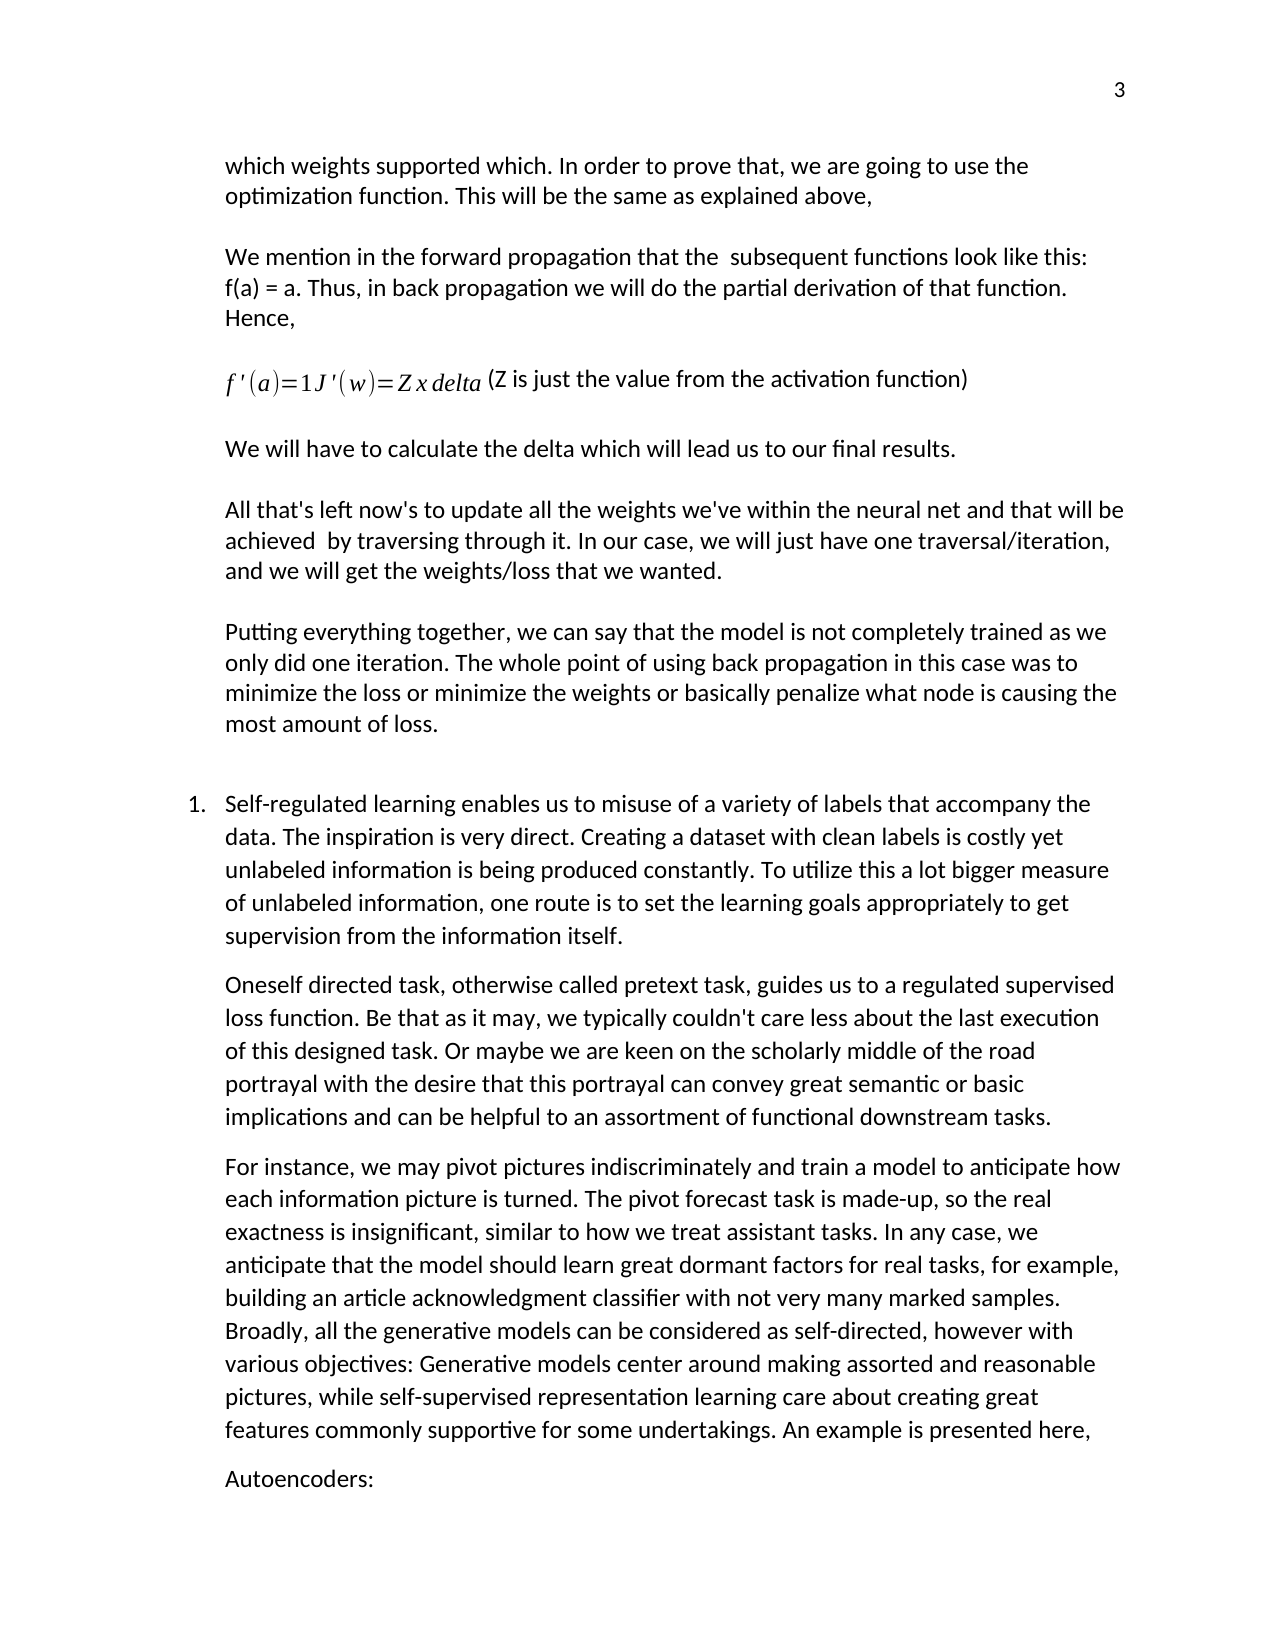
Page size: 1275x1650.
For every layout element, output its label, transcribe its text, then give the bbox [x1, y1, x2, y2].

text Autoencoders: [225, 1464, 1125, 1494]
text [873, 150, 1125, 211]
text All that's left now's to update all the weights we've within the neural net and that will be achieved by traversing through it. In our case, we will just have one traversal/iteration, and we will get the weights/loss that we wanted. [723, 525, 1125, 586]
text We mention in the forward propagation that the subsequent functions look like this: f(a) = a. Thus, in back propagation we will do the partial derivation of that function. Hence, [295, 242, 1125, 333]
text (Z is just the value from the activation function) [225, 364, 1125, 403]
text We will have to calculate the delta which will lead us to our final results. [225, 433, 1125, 464]
text For instance, we may pivot pictures indiscriminately and train a model to anticipate how each information picture is turned. The pivot forecast task is made-up, so the real exactness is insignificant, similar to how we treat assistant tasks. In any case, we anticipate that the model should learn great dormant factors for real tasks, for example, building an article acknowledgment classifier with not very many marked samples. Broadly, all the generative models can be considered as self-directed, however with various objectives: Generative models center around making assorted and reasonable pictures, while self-supervised representation learning care about creating great features commonly supportive for some undertakings. An example is presented here, [225, 1151, 1125, 1444]
text Putting everything together, we can say that the model is not completely trained as we only did one iteration. The whole point of using back propagation in this case was to minimize the loss or minimize the weights or basically penalize what node is causing the most amount of loss. [439, 617, 1125, 739]
text Oneself directed task, otherwise called pretext task, guides us to a regulated supervised loss function. Be that as it may, we typically couldn't care less about the last execution of this designed task. Or maybe we are keen on the scholarly middle of the road portrayal with the desire that this portrayal can convey great semantic or basic implications and can be helpful to an assortment of functional downstream tasks. [225, 969, 1125, 1132]
list Self-regulated learning enables us to misuse of a variety of labels that accompany the data. The inspiration is very direct. Creating a dataset with clean labels is costly yet unlabeled information is being produced constantly. To utilize this a lot bigger measure of unlabeled information, one route is to set the learning goals appropriately to get supervision from the information itself. [187, 788, 1125, 950]
